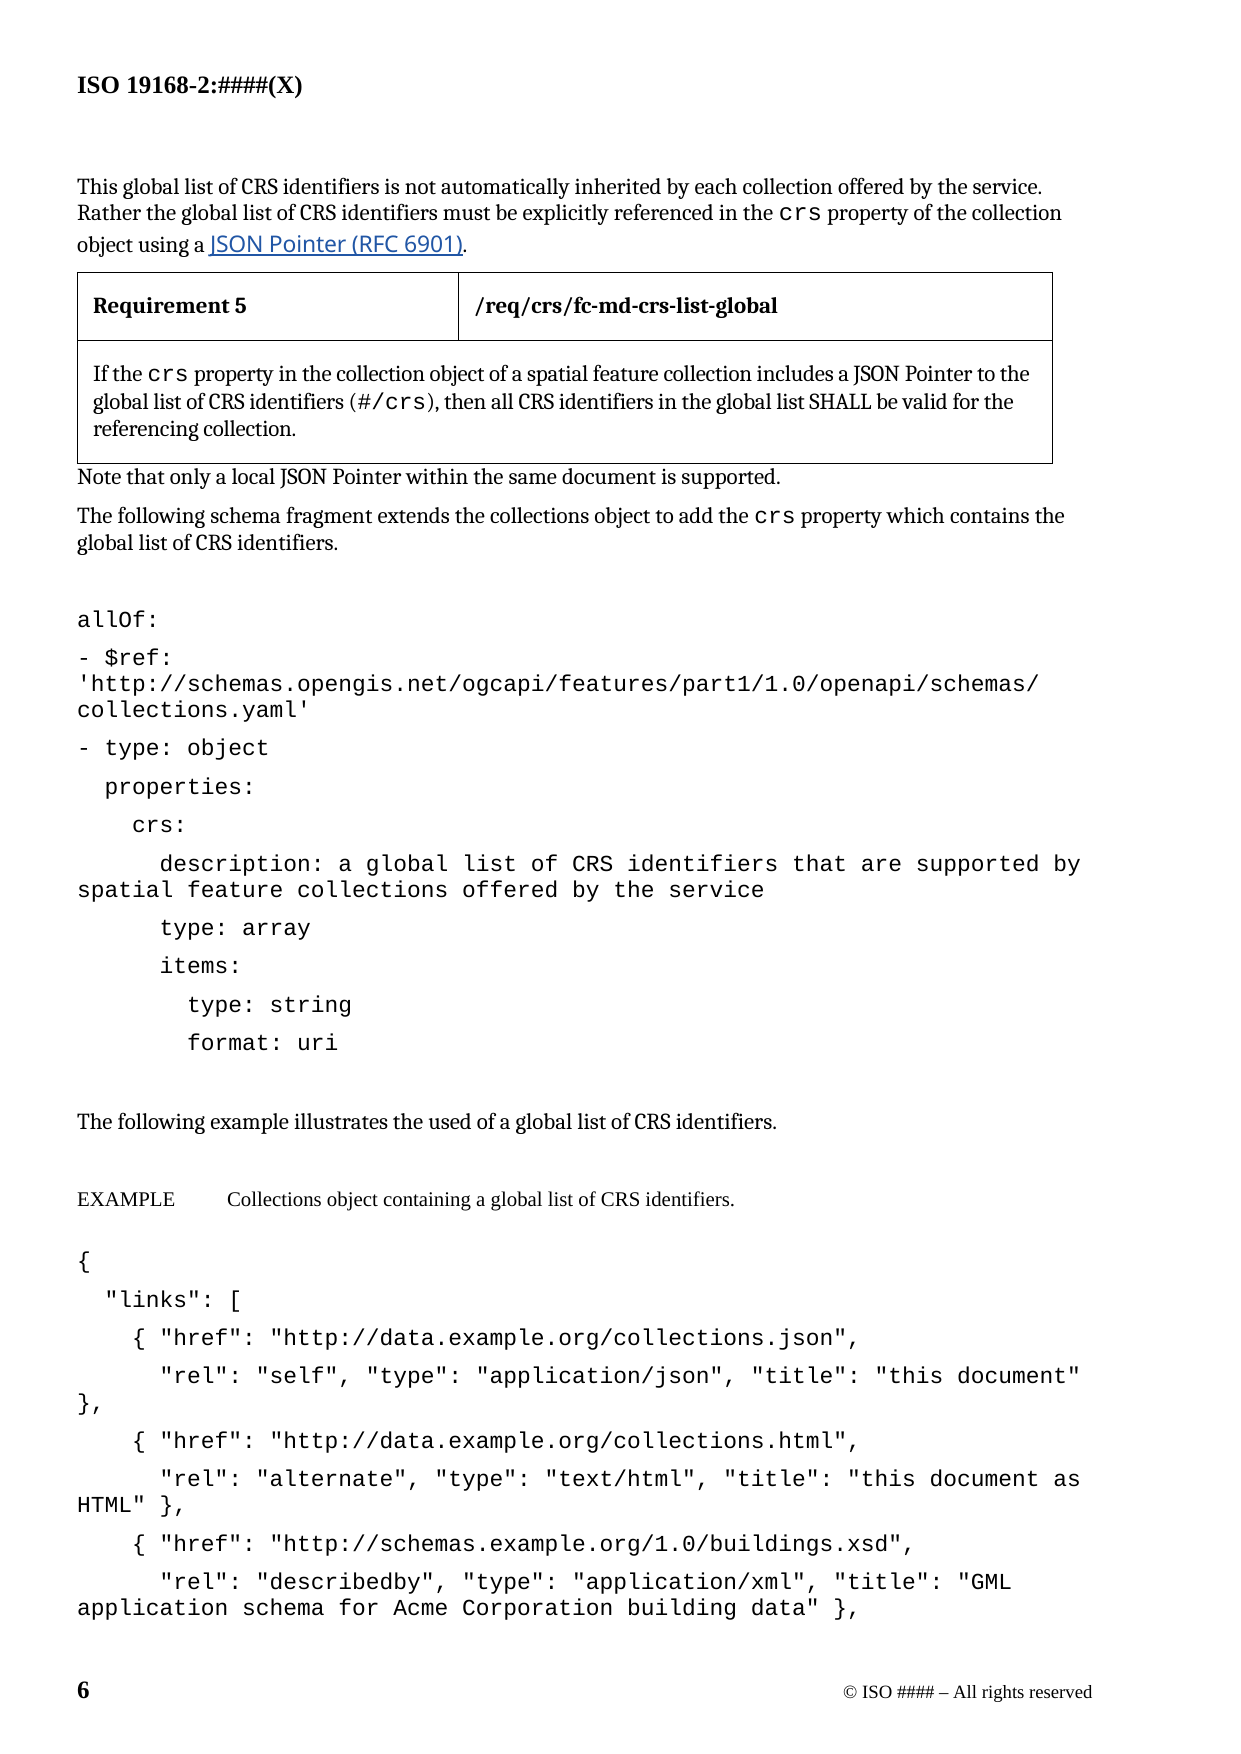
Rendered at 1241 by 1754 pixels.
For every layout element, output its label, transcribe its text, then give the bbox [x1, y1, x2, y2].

text "rel": "describedby", "type": "application/xml", "title": "GML application schema for Acme Corporation building data" }, [77, 1571, 1092, 1622]
text - type: object [77, 737, 1092, 763]
text type: array [77, 916, 1092, 942]
text Note that only a local JSON Pointer within the same document is supported. [77, 464, 1092, 490]
text items: [77, 955, 1092, 981]
text This global list of CRS identifiers is not automatically inherited by each collection offered by the service. Rather the global list of CRS identifiers must be explicitly referenced in the crs property of the collection object using a JSON Pointer (RFC 6901). [77, 174, 1092, 259]
text EXAMPLE Collections object containing a global list of CRS identifiers. [77, 1187, 1092, 1211]
text type: string [77, 993, 1092, 1019]
table_cell If the crs property in the collection object of a spatial feature collection includes a JSON Pointer to the global list of CRS identifiers (#/crs), then all CRS identifiers in the global list SHALL be valid for the referencing collection. [78, 341, 1052, 463]
text - $ref: 'http://schemas.opengis.net/ogcapi/features/part1/1.0/openapi/schemas/collections.yaml' [77, 646, 1092, 724]
text { "href": "http://data.example.org/collections.html", [77, 1429, 1092, 1455]
text properties: [77, 775, 1092, 801]
text allOf: [77, 608, 1092, 634]
text "links": [ [77, 1288, 1092, 1314]
table_header /req/crs/fc-md-crs-list-global [459, 273, 1052, 340]
text The following schema fragment extends the collections object to add the crs property which contains the global list of CRS identifiers. [77, 503, 1092, 557]
text "rel": "self", "type": "application/json", "title": "this document" }, [77, 1365, 1092, 1417]
text { [77, 1249, 1092, 1276]
text description: a global list of CRS identifiers that are supported by spatial feature collections offered by the service [77, 852, 1092, 904]
text crs: [77, 813, 1092, 839]
text "rel": "alternate", "type": "text/html", "title": "this document as HTML" }, [77, 1468, 1092, 1519]
table_header Requirement 5 [78, 273, 458, 340]
text The following example illustrates the used of a global list of CRS identifiers. [77, 1109, 1092, 1135]
text { "href": "http://schemas.example.org/1.0/buildings.xsd", [77, 1532, 1092, 1558]
text format: uri [77, 1032, 1092, 1058]
text { "href": "http://data.example.org/collections.json", [77, 1326, 1092, 1352]
